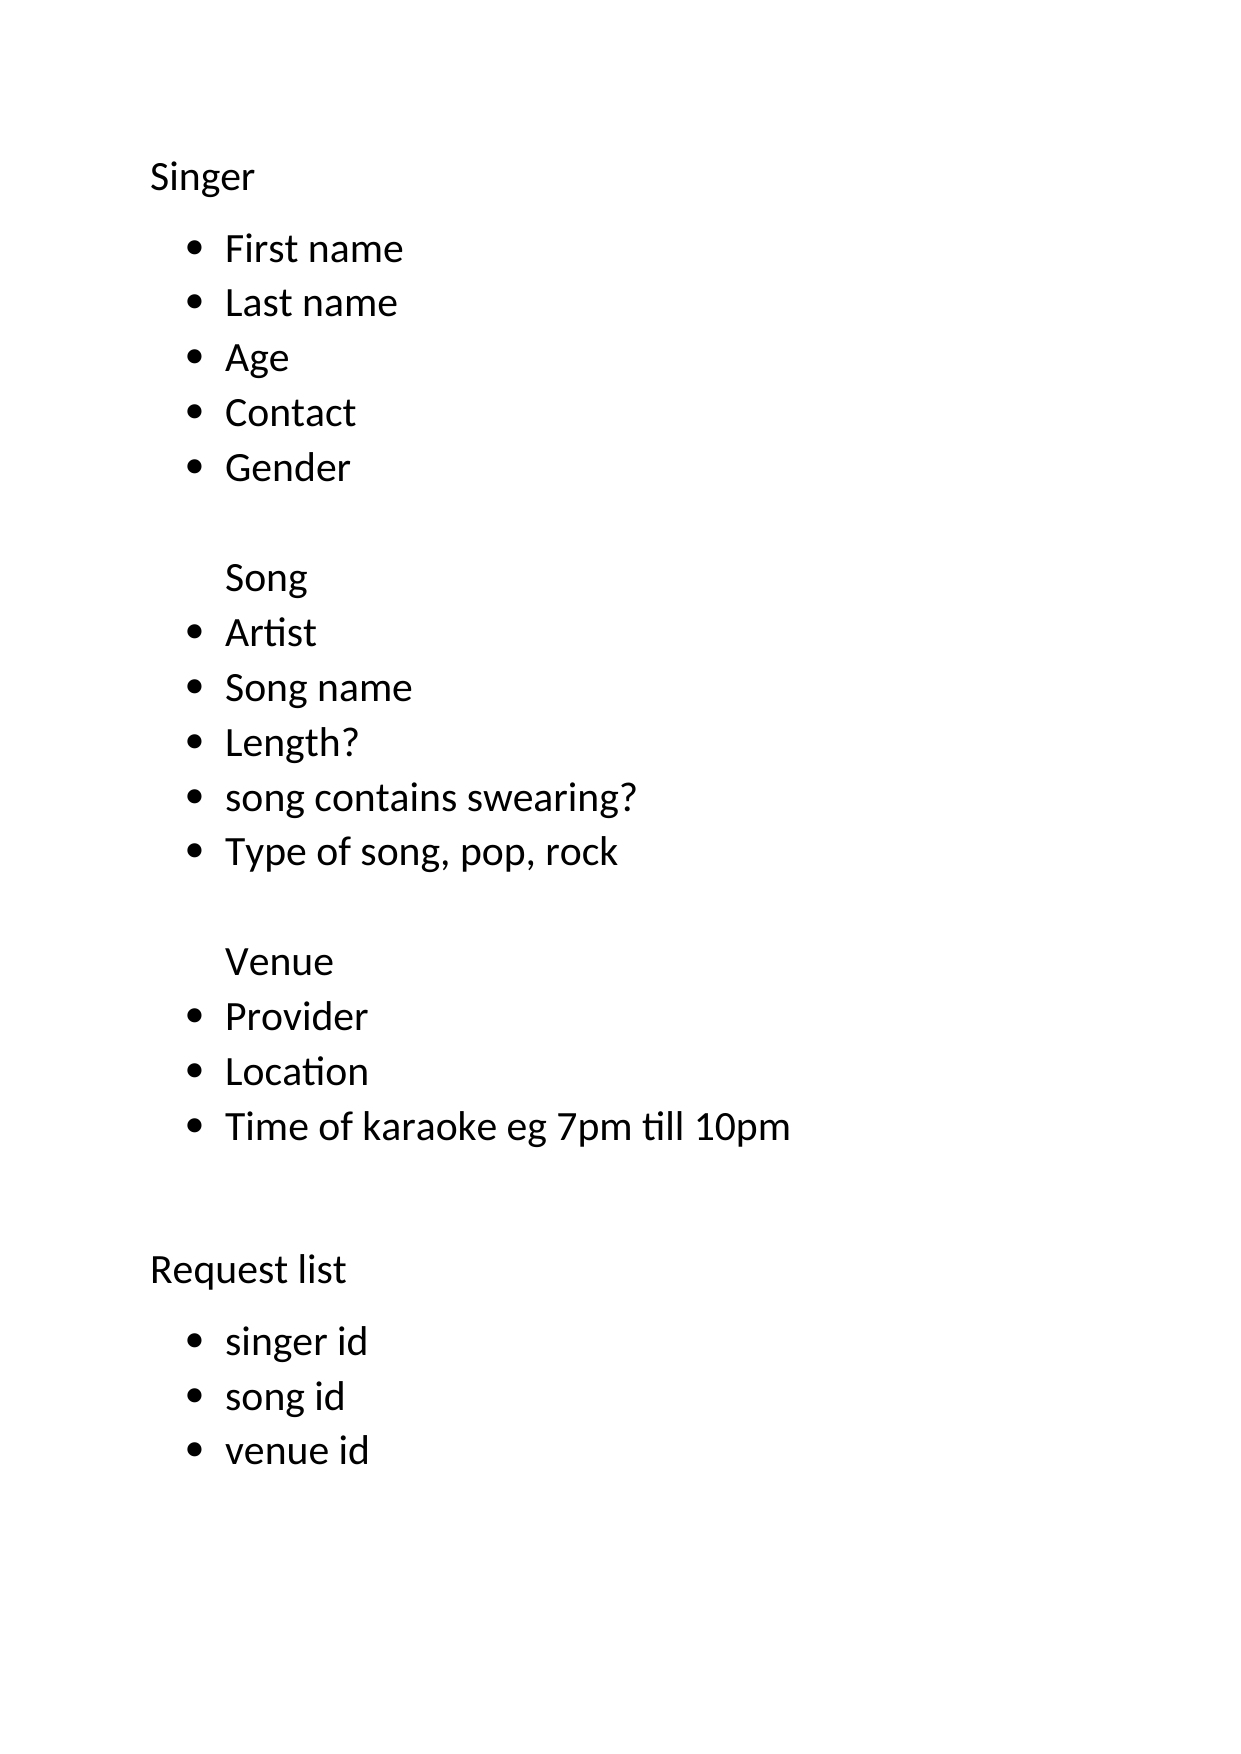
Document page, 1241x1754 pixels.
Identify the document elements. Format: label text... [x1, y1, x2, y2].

list song contains swearing? [187, 771, 1090, 821]
list Provider [187, 990, 1090, 1041]
list Last name [187, 276, 1090, 327]
list Artist [187, 606, 1090, 657]
list Gender [187, 441, 1090, 492]
list Type of song, pop, rock [187, 825, 1090, 876]
list Venue [225, 935, 1090, 986]
list Contact [187, 386, 1090, 437]
list Time of karaoke eg 7pm till 10pm [187, 1100, 1090, 1151]
list Age [187, 331, 1090, 382]
list Location [187, 1045, 1090, 1096]
list Length? [187, 716, 1090, 766]
list Song [225, 551, 1090, 602]
list singer id [187, 1314, 1090, 1365]
text Request list [150, 1243, 1090, 1294]
list First name [187, 222, 1090, 272]
list Song name [187, 661, 1090, 712]
list song id [187, 1369, 1090, 1420]
text Singer [150, 150, 1090, 201]
list venue id [187, 1424, 1090, 1475]
